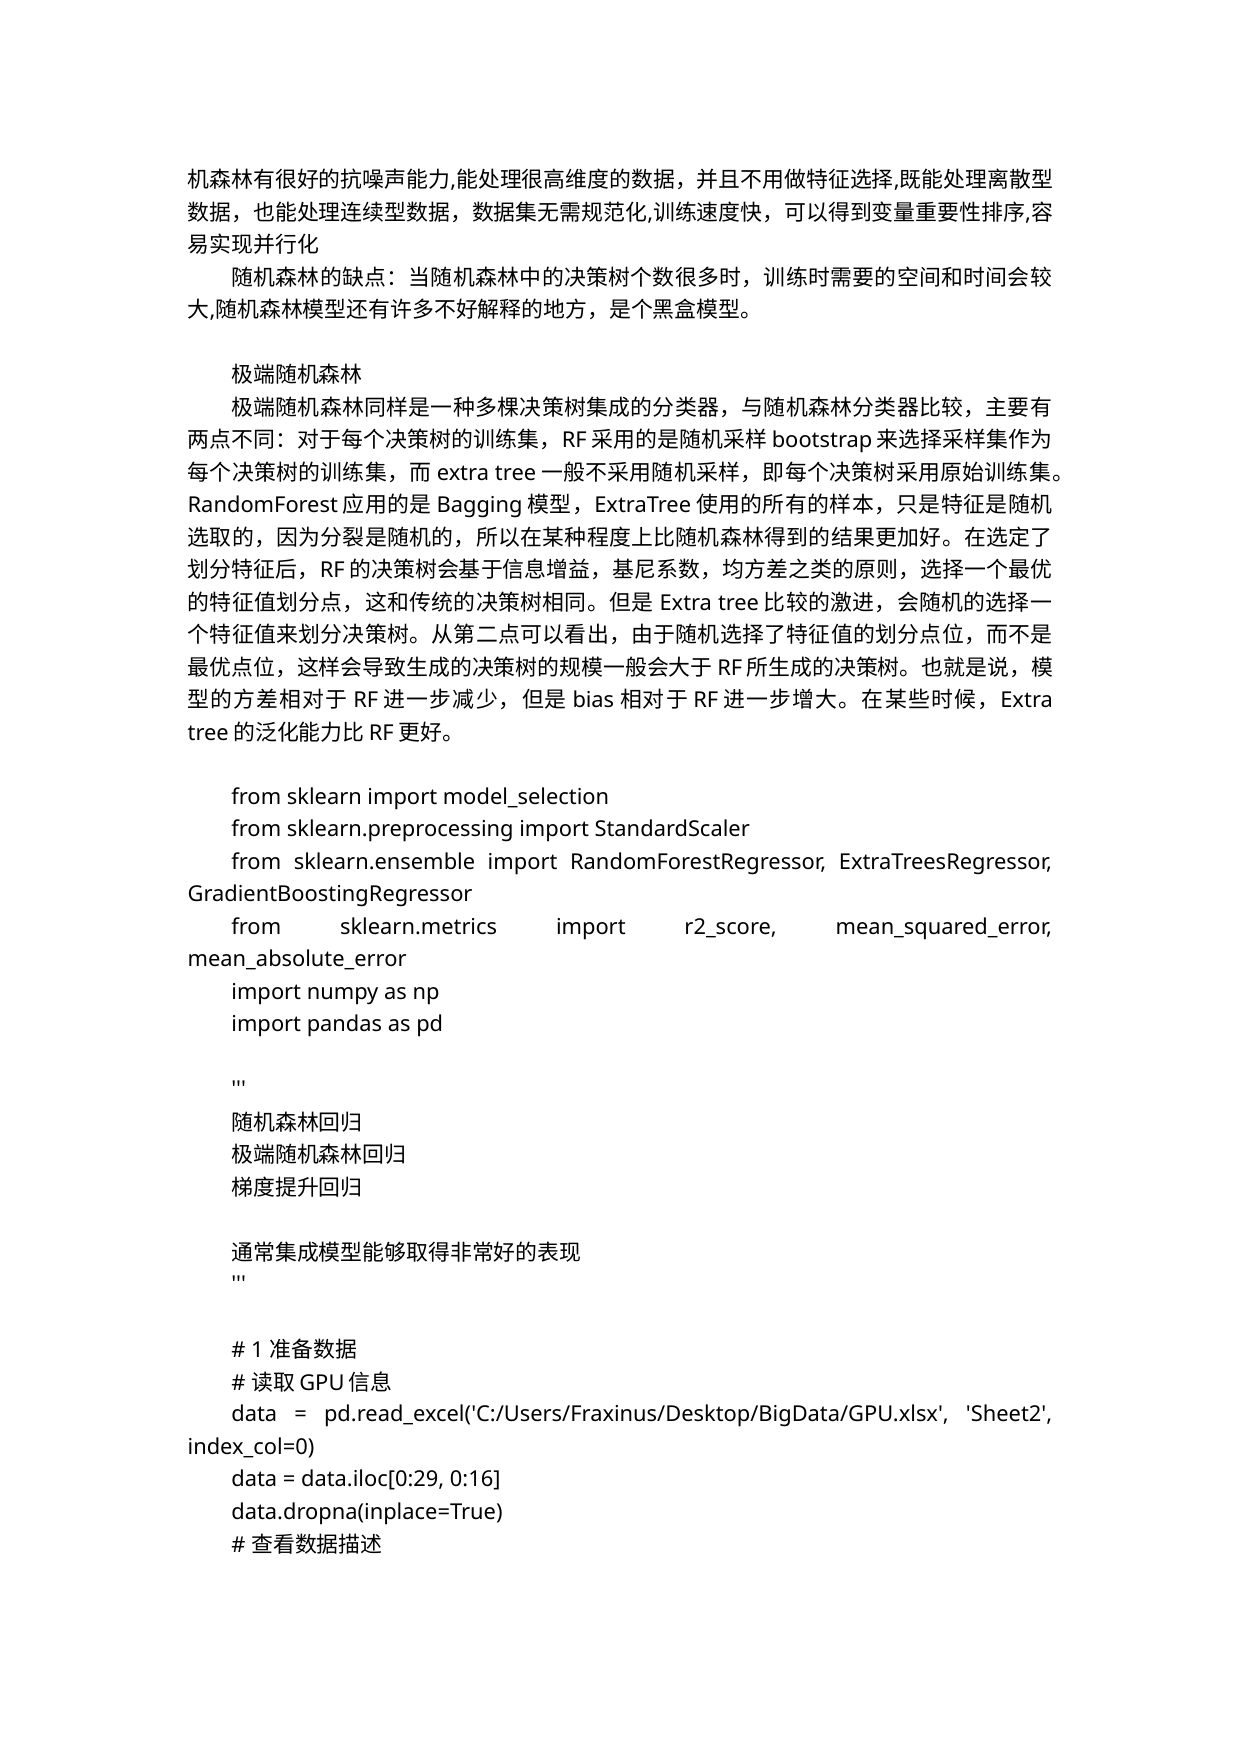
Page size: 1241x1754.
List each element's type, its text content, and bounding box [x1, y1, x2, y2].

text from sklearn import model_selection [187, 779, 1053, 812]
text from sklearn.metrics import r2_score, mean_squared_error, mean_absolute_error [187, 909, 1053, 974]
text 梯度提升回归 [187, 1169, 1053, 1202]
text 随机森林的缺点：当随机森林中的决策树个数很多时，训练时需要的空间和时间会较大,随机森林模型还有许多不好解释的地方，是个黑盒模型。 [187, 259, 1053, 324]
text ''' [187, 1267, 1053, 1299]
text # 查看数据描述 [187, 1527, 1053, 1559]
text 极端随机森林回归 [187, 1137, 1053, 1169]
text data = data.iloc[0:29, 0:16] [187, 1462, 1053, 1494]
text from sklearn.preprocessing import StandardScaler [187, 812, 1053, 844]
text import pandas as pd [187, 1007, 1053, 1039]
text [187, 162, 1053, 259]
text import numpy as np [187, 974, 1053, 1007]
text 随机森林回归 [187, 1104, 1053, 1137]
text from sklearn.ensemble import RandomForestRegressor, ExtraTreesRegressor, GradientBoostingRegressor [187, 844, 1053, 909]
text data = pd.read_excel('C:/Users/Fraxinus/Desktop/BigData/GPU.xlsx', 'Sheet2', index_col=0) [187, 1397, 1053, 1462]
text 极端随机森林同样是一种多棵决策树集成的分类器，与随机森林分类器比较，主要有两点不同：对于每个决策树的训练集，RF采用的是随机采样bootstrap来选择采样集作为每个决策树的训练集，而extra tree一般不采用随机采样，即每个决策树采用原始训练集。RandomForest应用的是Bagging模型，ExtraTree使用的所有的样本，只是特征是随机选取的，因为分裂是随机的，所以在某种程度上比随机森林得到的结果更加好。在选定了划分特征后，RF的决策树会基于信息增益，基尼系数，均方差之类的原则，选择一个最优的特征值划分点，这和传统的决策树相同。但是Extra tree比较的激进，会随机的选择一个特征值来划分决策树。从第二点可以看出，由于随机选择了特征值的划分点位，而不是最优点位，这样会导致生成的决策树的规模一般会大于RF所生成的决策树。也就是说，模型的方差相对于RF进一步减少，但是bias相对于RF进一步增大。在某些时候，Extra tree的泛化能力比RF更好。 [187, 389, 1053, 747]
text ''' [187, 1072, 1053, 1104]
text 极端随机森林 [187, 357, 1053, 389]
text data.dropna(inplace=True) [187, 1494, 1053, 1527]
text # 读取GPU信息 [187, 1364, 1053, 1397]
text # 1 准备数据 [187, 1332, 1053, 1364]
text 通常集成模型能够取得非常好的表现 [187, 1234, 1053, 1267]
